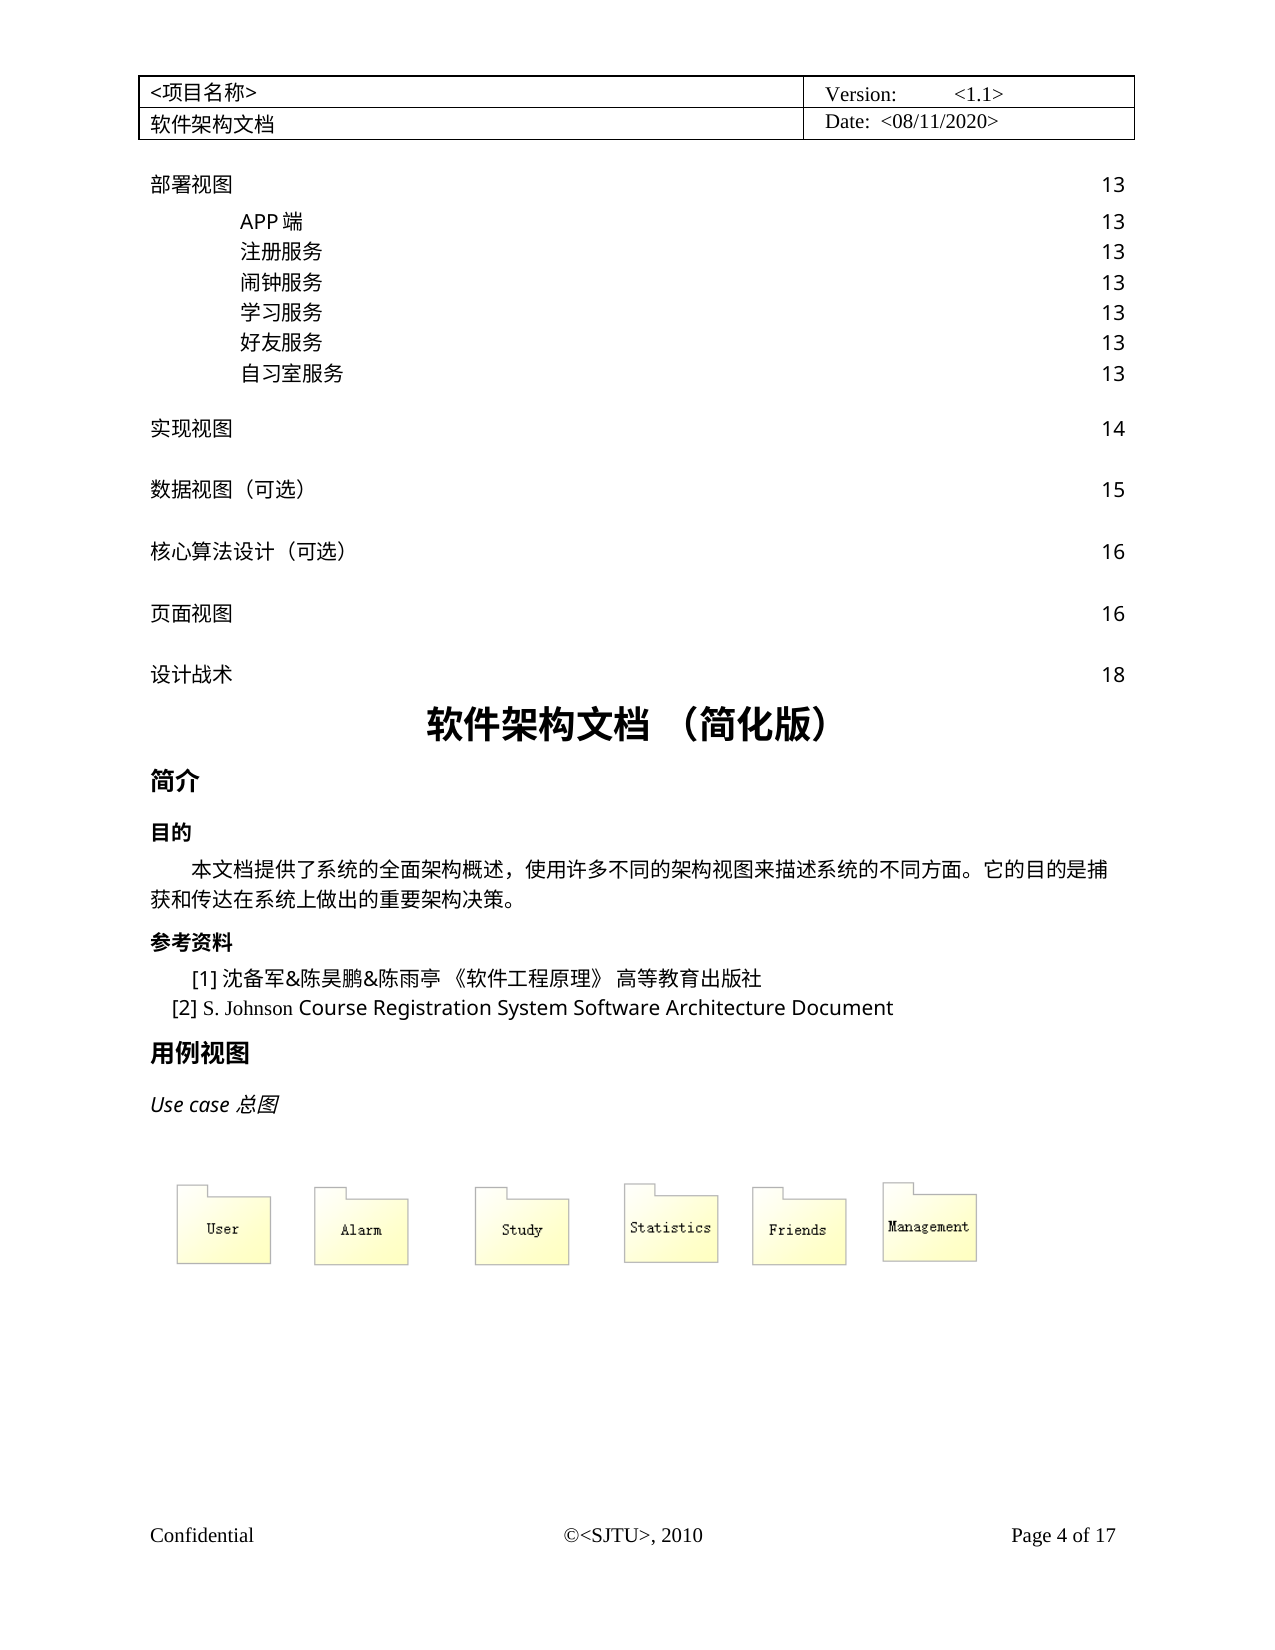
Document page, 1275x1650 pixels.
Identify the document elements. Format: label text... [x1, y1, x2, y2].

text 闹钟服务 13 [240, 266, 1125, 296]
text 本文档提供了系统的全面架构概述，使用许多不同的架构视图来描述系统的不同方面。它的目的是捕获和传达在系统上做出的重要架构决策。 [150, 853, 1125, 913]
subtitle 用例视图 [150, 1034, 1125, 1070]
picture [150, 1125, 1012, 1318]
text 注册服务 13 [240, 236, 1125, 266]
text APP端 13 [240, 205, 1125, 236]
text [2] S. Johnson Course Registration System Software Architecture Document [150, 993, 1125, 1021]
text 好友服务 13 [240, 326, 1125, 357]
subtitle 参考资料 [150, 926, 1125, 956]
text [1] 沈备军&陈昊鹏&陈雨亭 《软件工程原理》 高等教育出版社 [150, 962, 1125, 993]
text 部署视图 13 [150, 169, 1050, 199]
subtitle 简介 [150, 762, 1125, 798]
text 设计战术 18 [150, 658, 1050, 689]
text 自习室服务 13 [240, 357, 1125, 387]
subtitle 目的 [150, 817, 1125, 847]
text 核心算法设计（可选） 16 [150, 535, 1050, 566]
text 实现视图 14 [150, 412, 1050, 442]
text 学习服务 13 [240, 296, 1125, 326]
text 页面视图 16 [150, 597, 1050, 627]
title 软件架构文档 （简化版） [150, 695, 1125, 749]
subtitle Use case 总图 [150, 1089, 1125, 1119]
text 数据视图（可选） 15 [150, 474, 1050, 504]
